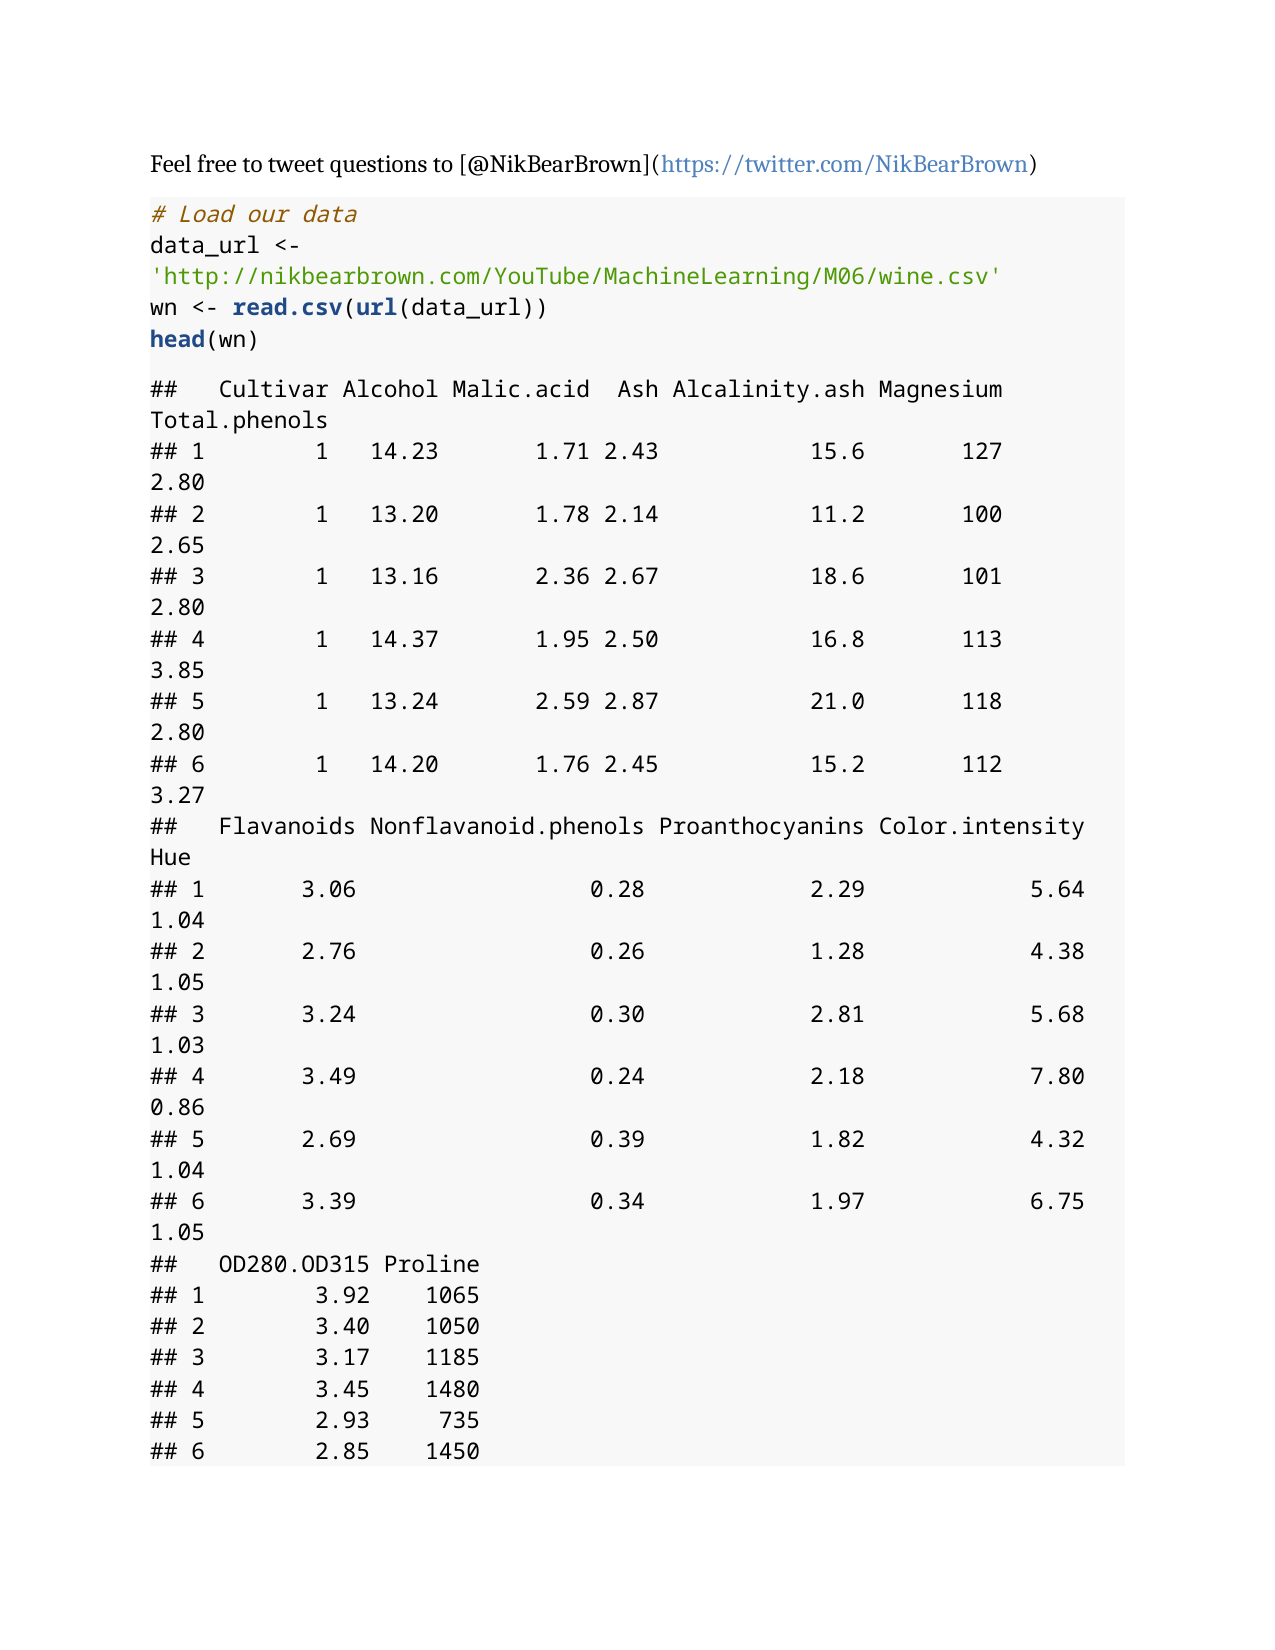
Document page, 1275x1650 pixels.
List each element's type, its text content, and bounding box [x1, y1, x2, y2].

text # Load our data data_url <- 'http://nikbearbrown.com/YouTube/MachineLearning/M06/wine.csv' wn <- read.csv(url(data_url)) head(wn) [150, 197, 1125, 354]
text Feel free to tweet questions to [@NikBearBrown](https://twitter.com/NikBearBrown) [150, 150, 1125, 179]
text ## Cultivar Alcohol Malic.acid Ash Alcalinity.ash Magnesium Total.phenols ## 1 1 14.23 1.71 2.43 15.6 127 2.80 ## 2 1 13.20 1.78 2.14 11.2 100 2.65 ## 3 1 13.16 2.36 2.67 18.6 101 2.80 ## 4 1 14.37 1.95 2.50 16.8 113 3.85 ## 5 1 13.24 2.59 2.87 21.0 118 2.80 ## 6 1 14.20 1.76 2.45 15.2 112 3.27 ## Flavanoids Nonflavanoid.phenols Proanthocyanins Color.intensity Hue ## 1 3.06 0.28 2.29 5.64 1.04 ## 2 2.76 0.26 1.28 4.38 1.05 ## 3 3.24 0.30 2.81 5.68 1.03 ## 4 3.49 0.24 2.18 7.80 0.86 ## 5 2.69 0.39 1.82 4.32 1.04 ## 6 3.39 0.34 1.97 6.75 1.05 ## OD280.OD315 Proline ## 1 3.92 1065 ## 2 3.40 1050 ## 3 3.17 1185 ## 4 3.45 1480 ## 5 2.93 735 ## 6 2.85 1450 [150, 372, 1125, 1466]
